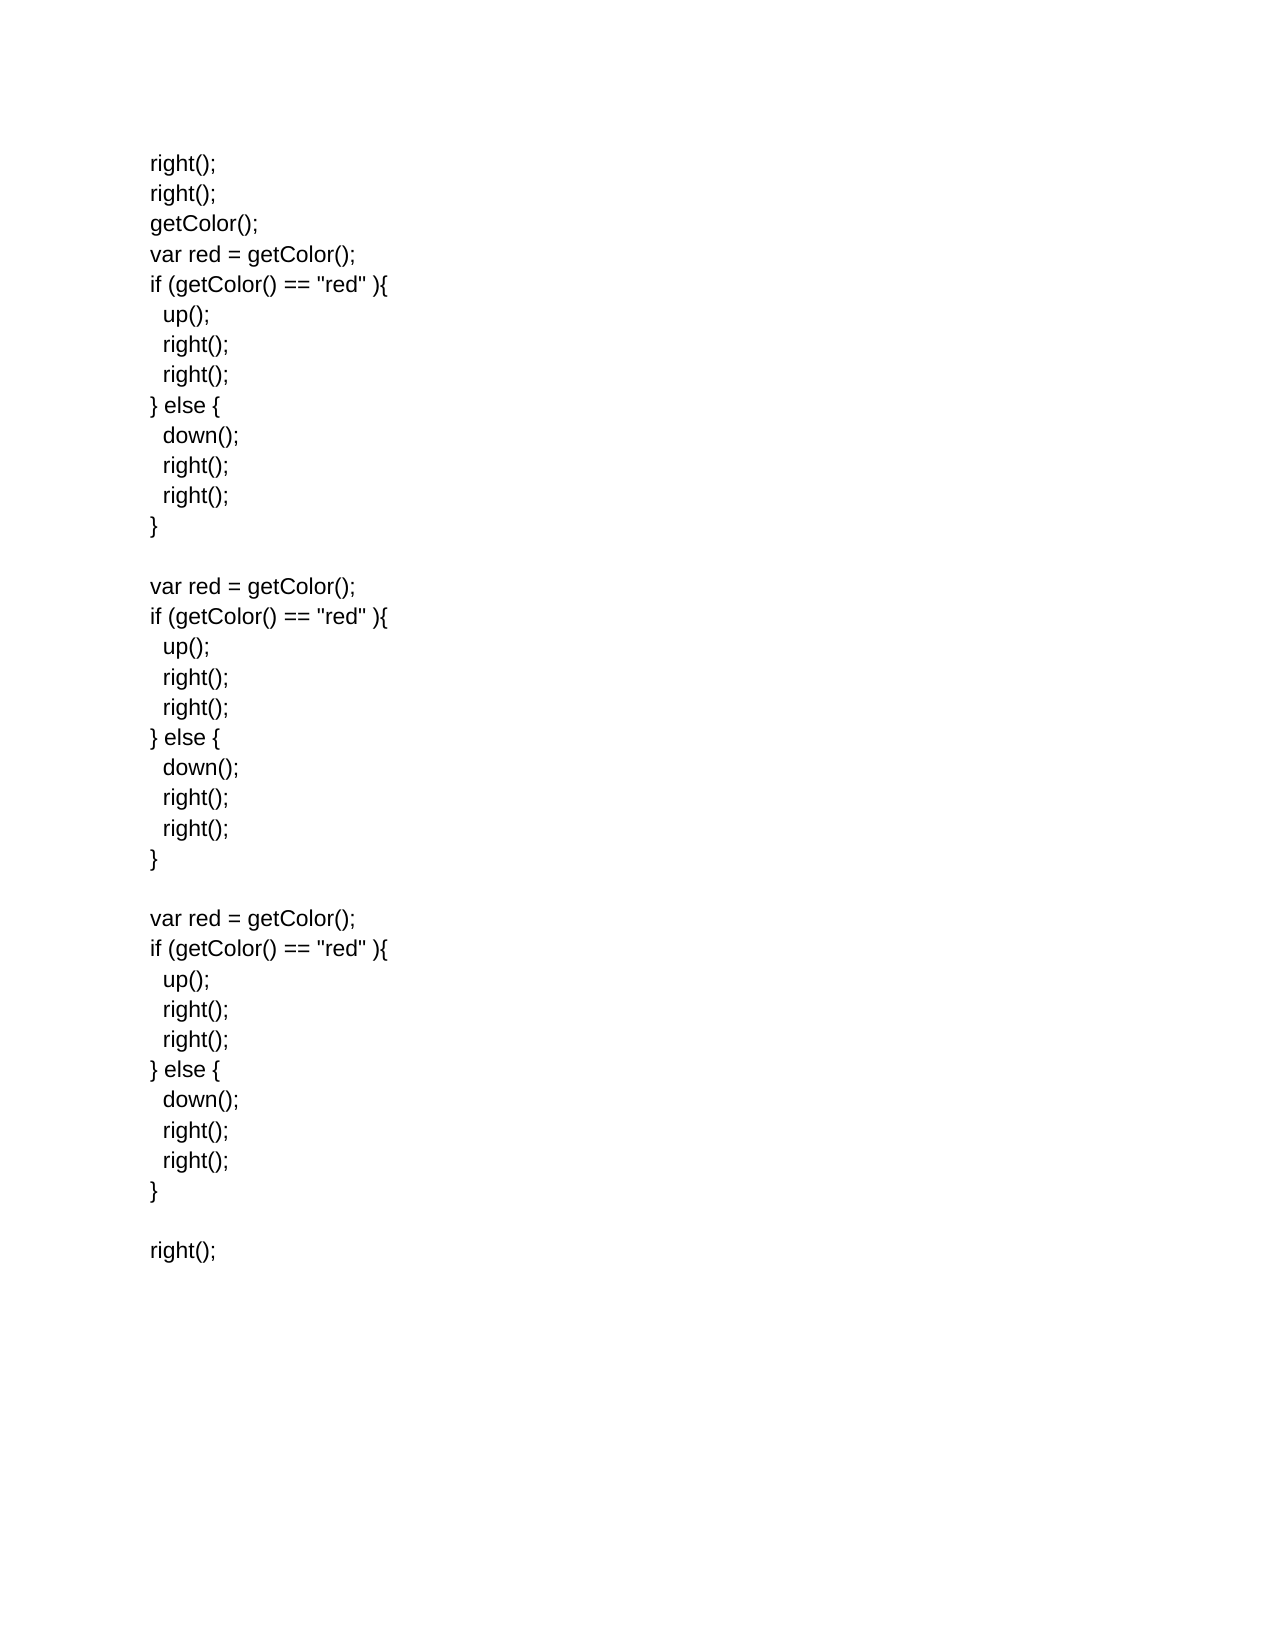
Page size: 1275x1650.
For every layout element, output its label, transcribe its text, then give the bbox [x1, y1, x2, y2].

text var red = getColor(); [150, 241, 1125, 267]
text right(); [150, 482, 1125, 509]
text right(); [150, 331, 1125, 358]
text right(); [150, 361, 1125, 388]
text right(); [150, 694, 1125, 720]
text } [150, 512, 1125, 539]
text up(); [150, 301, 1125, 327]
text right(); [150, 180, 1125, 207]
text right(); [150, 784, 1125, 811]
text right(); [150, 1117, 1125, 1143]
text } else { [150, 392, 1125, 418]
text if (getColor() == "red" ){ [150, 603, 1125, 629]
text down(); [150, 1086, 1125, 1113]
text } [150, 845, 1125, 871]
text right(); [150, 1237, 1125, 1264]
text } else { [150, 724, 1125, 750]
text right(); [150, 452, 1125, 478]
text right(); [150, 1147, 1125, 1173]
text getColor(); [150, 210, 1125, 237]
text } [150, 1177, 1125, 1203]
text if (getColor() == "red" ){ [150, 271, 1125, 297]
text right(); [150, 663, 1125, 690]
text var red = getColor(); [150, 573, 1125, 599]
text var red = getColor(); [150, 905, 1125, 932]
text right(); [150, 1026, 1125, 1052]
text right(); [150, 150, 1125, 176]
text right(); [150, 996, 1125, 1022]
text right(); [150, 814, 1125, 841]
text down(); [150, 754, 1125, 781]
text down(); [150, 422, 1125, 448]
text } else { [150, 1056, 1125, 1083]
text up(); [150, 966, 1125, 992]
text if (getColor() == "red" ){ [150, 935, 1125, 962]
text up(); [150, 633, 1125, 660]
